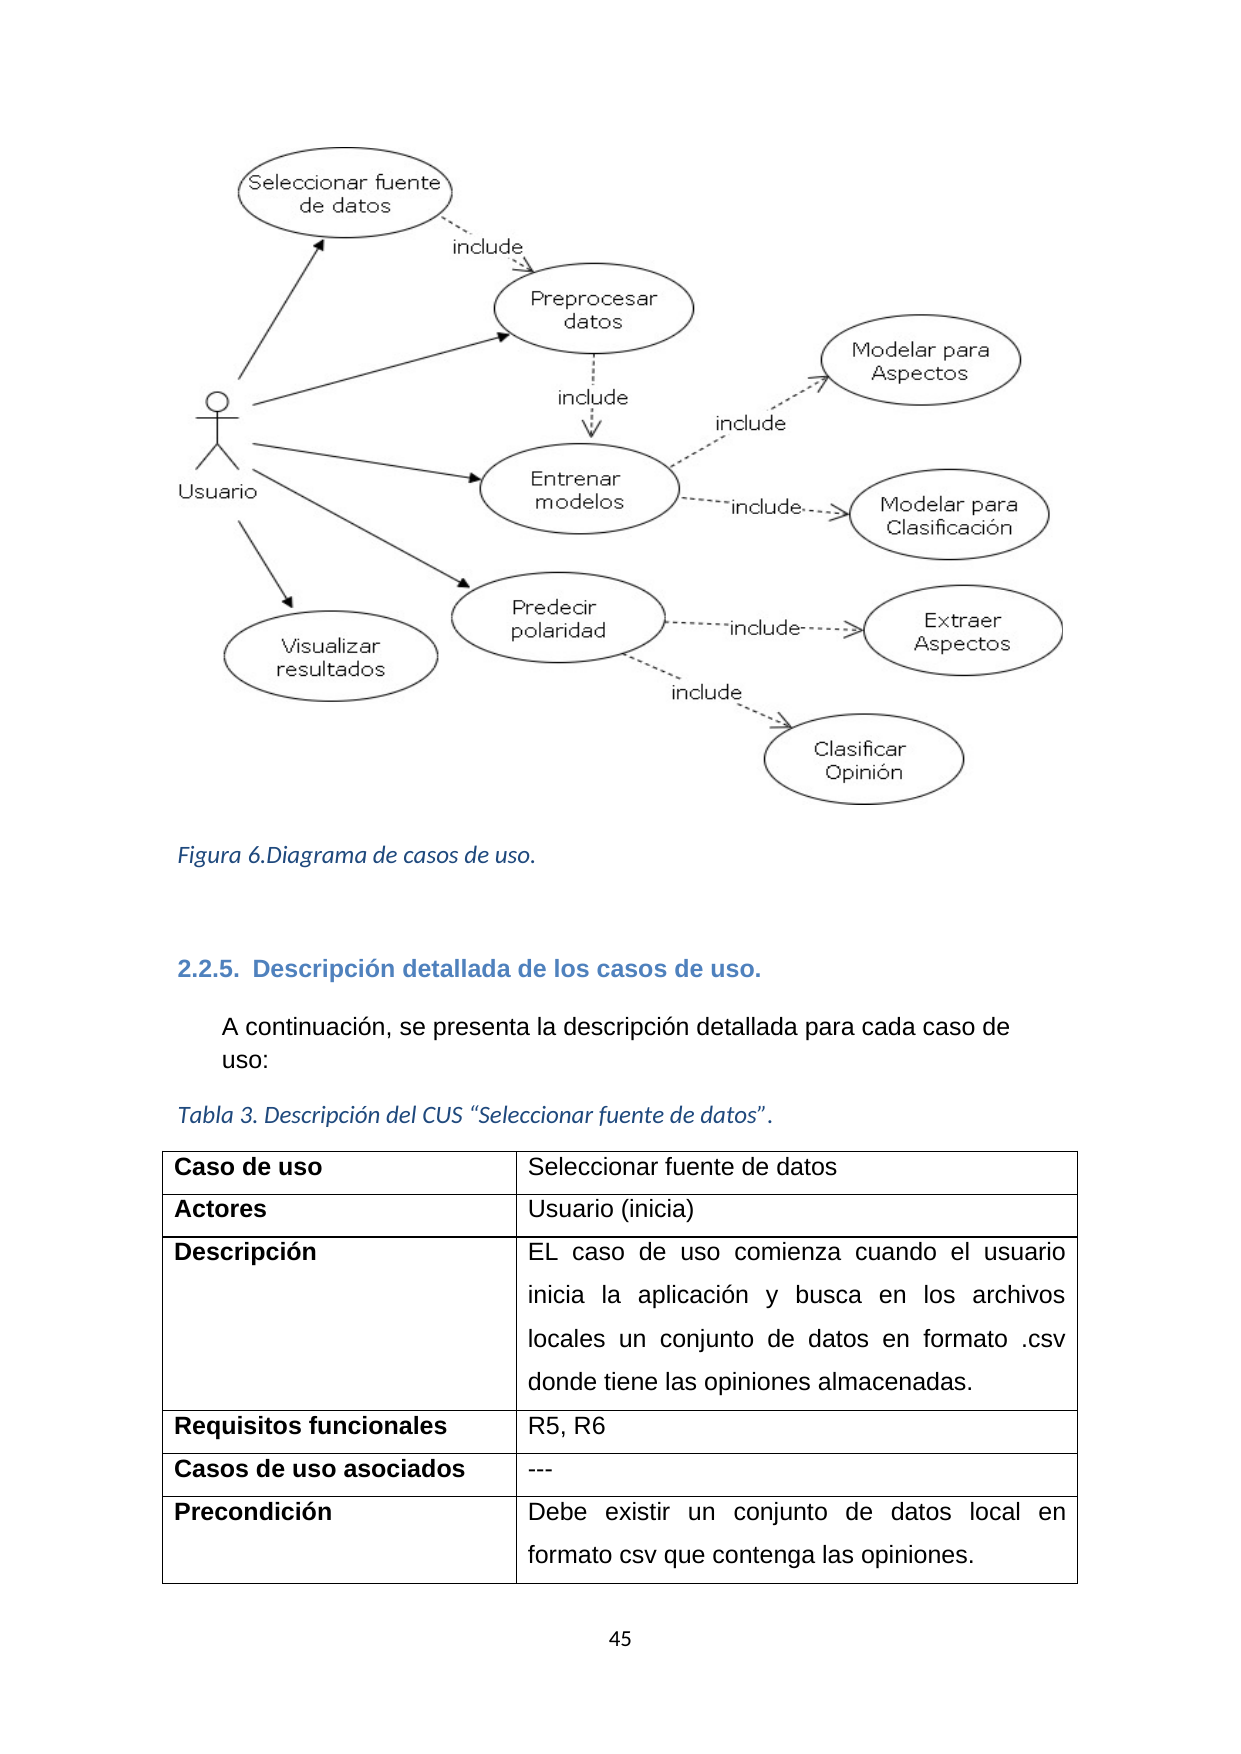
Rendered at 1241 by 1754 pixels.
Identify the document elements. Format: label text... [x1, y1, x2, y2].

text Tabla 3. Descripción del CUS “Seleccionar fuente de datos”. [177, 1099, 1063, 1130]
table_cell Requisitos funcionales [163, 1411, 516, 1453]
table_cell Debe existir un conjunto de datos local en formato csv que contenga las opiniones. [517, 1497, 1077, 1583]
table_cell EL caso de uso comienza cuando el usuario inicia la aplicación y busca en los archivos locales un conjunto de datos en formato .csv donde tiene las opiniones almacenadas. [517, 1238, 1077, 1410]
text A continuación, se presenta la descripción detallada para cada caso de uso: [222, 1012, 1063, 1074]
text Figura 6.Diagrama de casos de uso. [177, 839, 1063, 869]
table_cell Precondición [163, 1497, 516, 1583]
table_cell Usuario (inicia) [517, 1195, 1077, 1236]
table_cell --- [517, 1454, 1077, 1496]
table_cell Casos de uso asociados [163, 1454, 516, 1496]
table_header Caso de uso [163, 1152, 516, 1193]
subtitle Descripción detallada de los casos de uso. [177, 954, 1063, 983]
table_header Seleccionar fuente de datos [517, 1152, 1077, 1193]
table_cell Actores [163, 1195, 516, 1236]
table_cell Descripción [163, 1238, 516, 1410]
table_cell R5, R6 [517, 1411, 1077, 1453]
picture [177, 147, 1063, 805]
